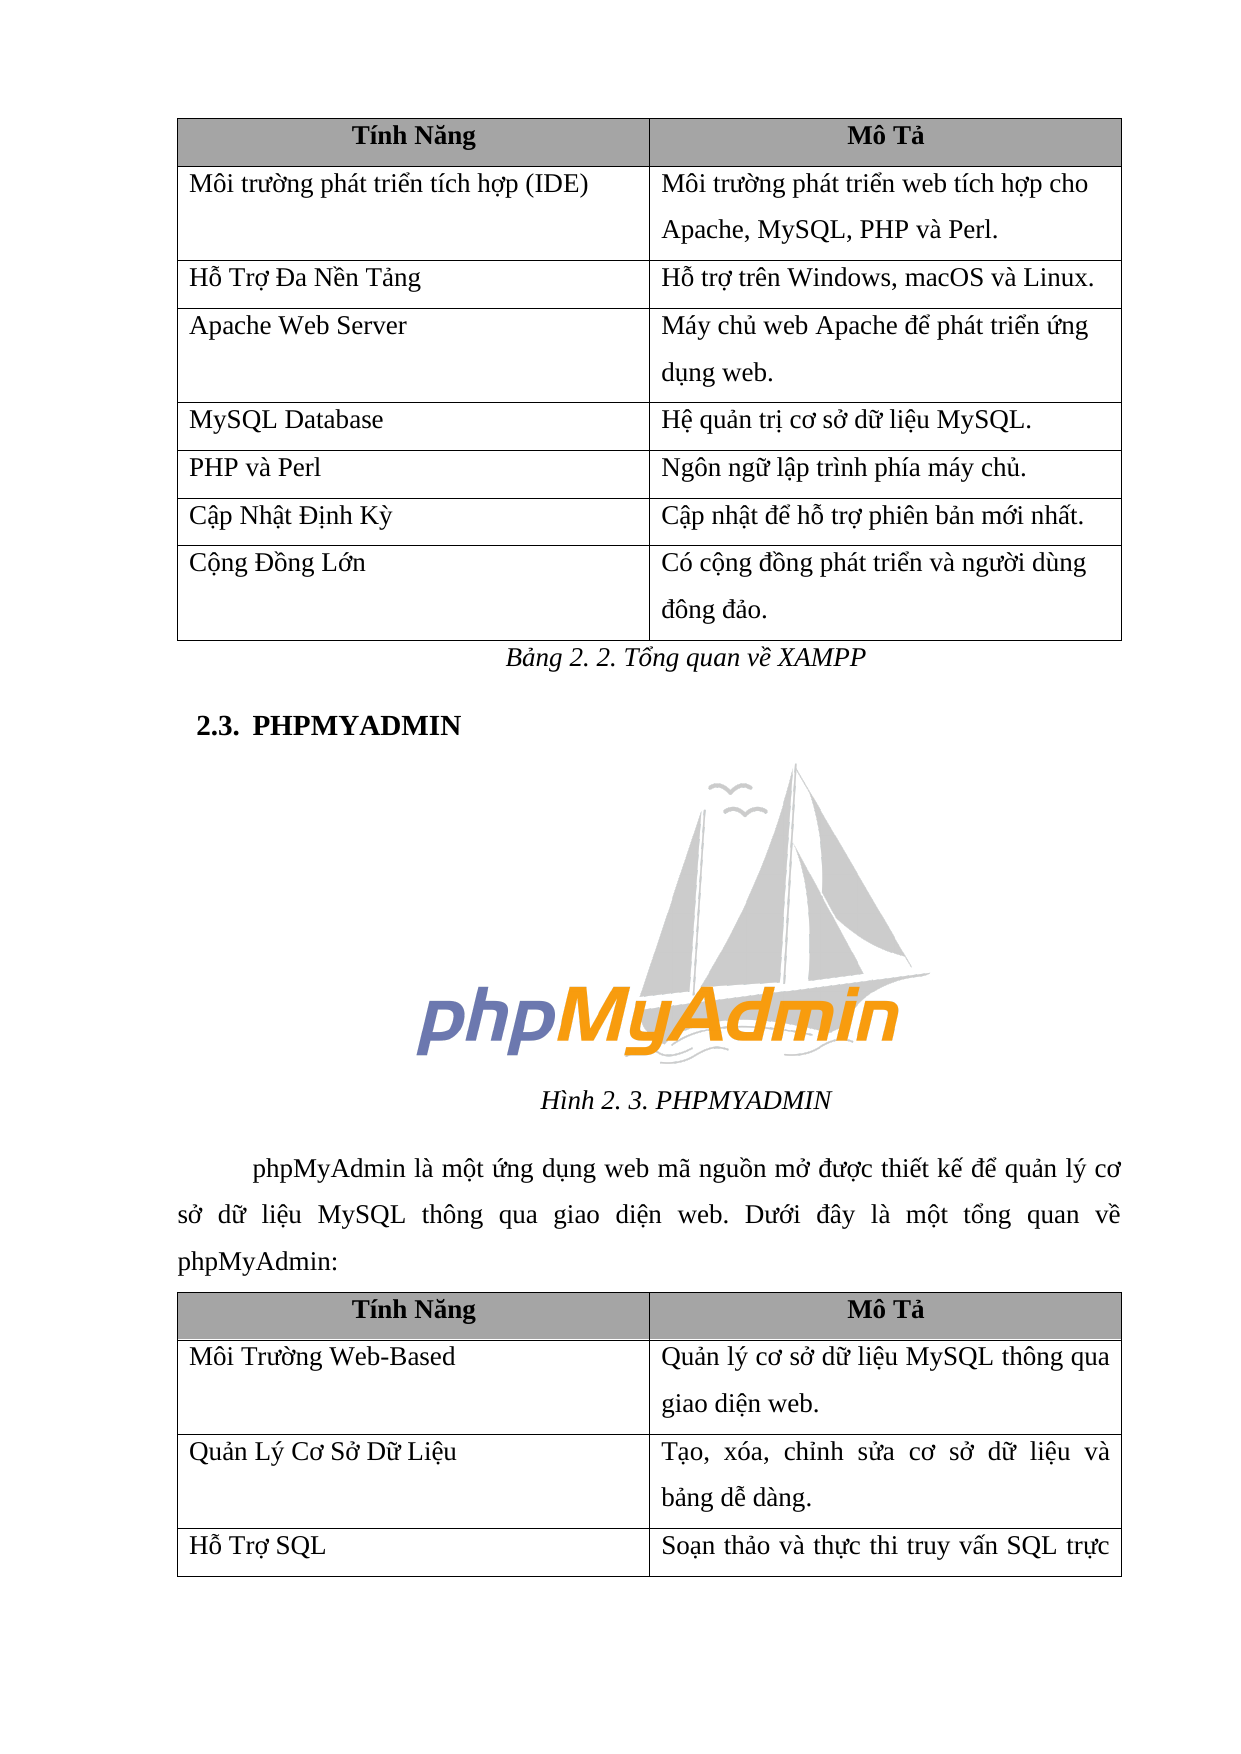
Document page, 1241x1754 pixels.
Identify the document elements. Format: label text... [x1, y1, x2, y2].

table_cell Có cộng đồng phát triển và người dùng đông đảo. [650, 546, 1121, 640]
table_header Mô Tả [650, 1293, 1121, 1339]
table_header Tính Năng [178, 119, 649, 166]
table_cell Cộng Đồng Lớn [178, 546, 649, 640]
picture [377, 758, 968, 1069]
text Bảng 2. 2. Tổng quan về XAMPP [252, 641, 1122, 672]
table_cell Quản Lý Cơ Sở Dữ Liệu [178, 1435, 649, 1528]
table_cell Cập Nhật Định Kỳ [178, 499, 649, 545]
table_cell PHP và Perl [178, 451, 649, 498]
table_cell Cập nhật để hỗ trợ phiên bản mới nhất. [650, 499, 1121, 545]
table_cell Hệ quản trị cơ sở dữ liệu MySQL. [650, 403, 1121, 450]
table_header Tính Năng [178, 1293, 649, 1339]
table_cell Apache Web Server [178, 309, 649, 402]
table_cell Môi trường phát triển tích hợp (IDE) [178, 167, 649, 260]
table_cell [650, 1529, 1121, 1576]
table_cell Máy chủ web Apache để phát triển ứng dụng web. [650, 309, 1121, 402]
table_header Mô Tả [650, 119, 1121, 166]
table_cell Môi Trường Web-Based [178, 1341, 649, 1434]
table_cell MySQL Database [178, 403, 649, 450]
table_cell Tạo, xóa, chỉnh sửa cơ sở dữ liệu và bảng dễ dàng. [650, 1435, 1121, 1528]
table_cell Môi trường phát triển web tích hợp cho Apache, MySQL, PHP và Perl. [650, 167, 1121, 260]
table_cell Quản lý cơ sở dữ liệu MySQL thông qua giao diện web. [650, 1341, 1121, 1434]
table_cell Ngôn ngữ lập trình phía máy chủ. [650, 451, 1121, 498]
subtitle PHPMYADMIN [196, 708, 1122, 742]
table_cell Hỗ Trợ SQL [178, 1529, 649, 1576]
text phpMyAdmin là một ứng dụng web mã nguồn mở được thiết kế để quản lý cơ sở dữ liệu MySQL thông qua giao diện web. Dưới đây là một tổng quan về phpMyAdmin: [177, 1152, 1122, 1276]
table_cell Hỗ trợ trên Windows, macOS và Linux. [650, 261, 1121, 308]
table_cell Hỗ Trợ Đa Nền Tảng [178, 261, 649, 308]
text Hình 2. 3. PHPMYADMIN [252, 1084, 1122, 1115]
